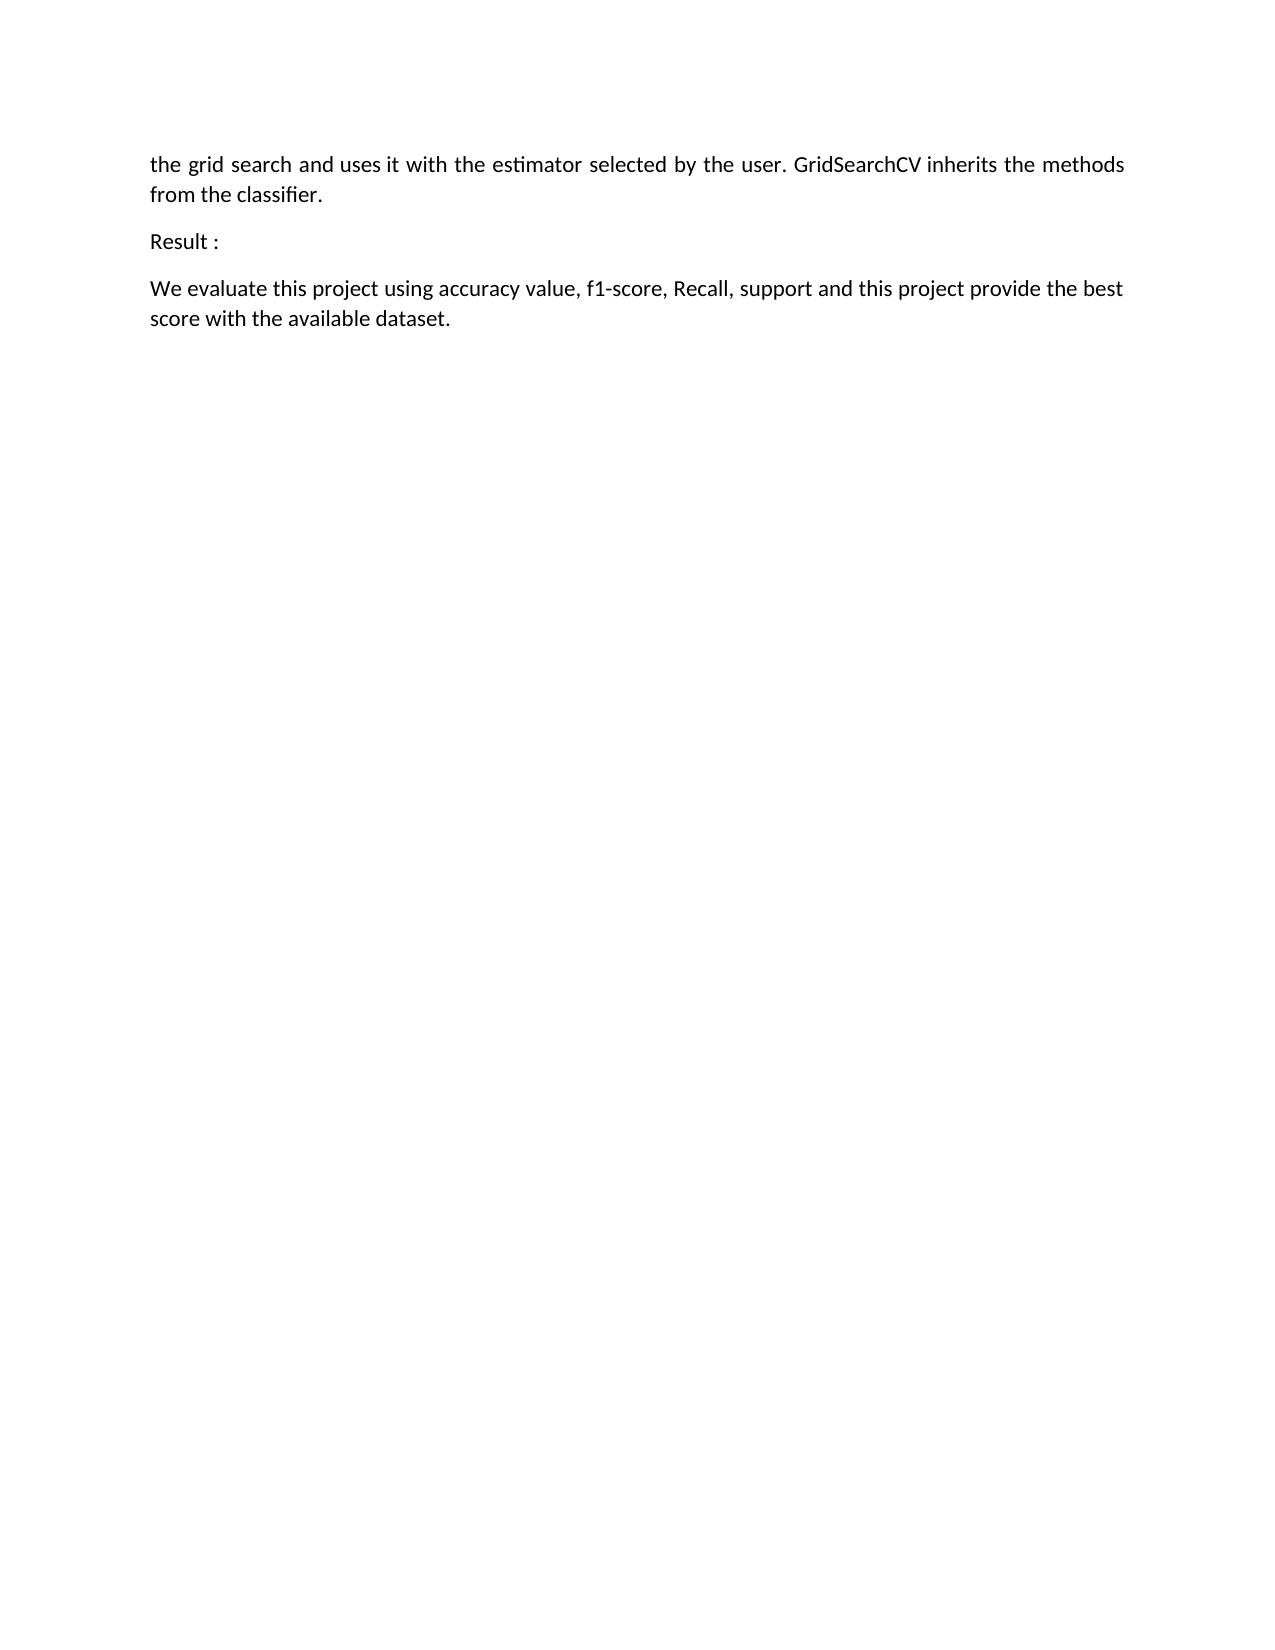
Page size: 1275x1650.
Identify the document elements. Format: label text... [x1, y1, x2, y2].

text GridSearchCV : we used this model to train our dataset. GridSearchCV lets you combine an estimator with a grid search preamble to tune hyper-parameters. The method picks the optimal parameter from the grid search and uses it with the estimator selected by the user. GridSearchCV inherits the methods from the classifier. [150, 150, 1125, 208]
text Result : [150, 227, 1125, 255]
text We evaluate this project using accuracy value, f1-score, Recall, support and this project provide the best score with the available dataset. [150, 274, 1125, 332]
